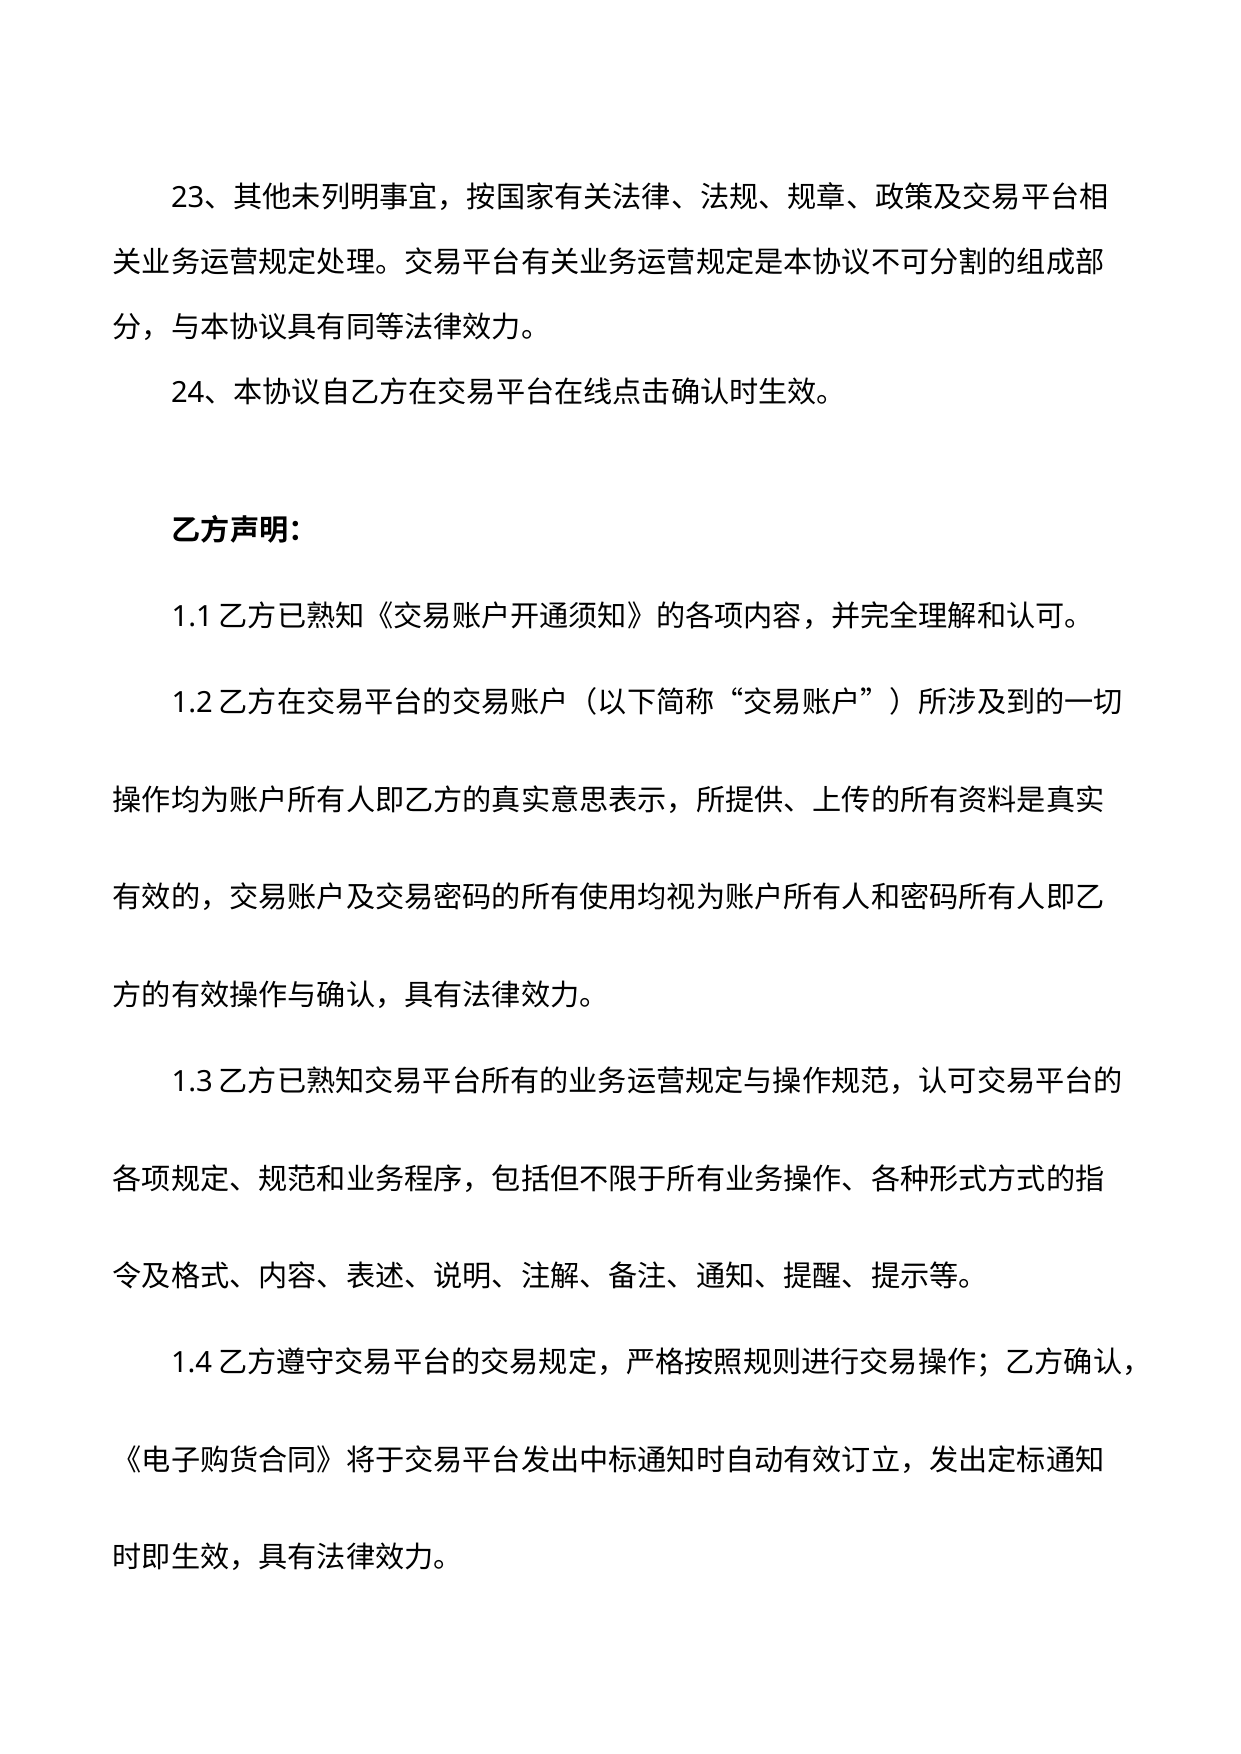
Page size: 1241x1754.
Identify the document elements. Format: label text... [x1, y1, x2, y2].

text 乙方声明： [112, 495, 1128, 560]
text 1.2乙方在交易平台的交易账户（以下简称“交易账户”）所涉及到的一切操作均为账户所有人即乙方的真实意思表示，所提供、上传的所有资料是真实有效的，交易账户及交易密码的所有使用均视为账户所有人和密码所有人即乙方的有效操作与确认，具有法律效力。 [112, 668, 1128, 1025]
text 1.4乙方遵守交易平台的交易规定，严格按照规则进行交易操作；乙方确认，《电子购货合同》将于交易平台发出中标通知时自动有效订立，发出定标通知时即生效，具有法律效力。 [112, 1327, 1128, 1587]
text 24、本协议自乙方在交易平台在线点击确认时生效。 [112, 357, 1128, 422]
text 1.3乙方已熟知交易平台所有的业务运营规定与操作规范，认可交易平台的各项规定、规范和业务程序，包括但不限于所有业务操作、各种形式方式的指令及格式、内容、表述、说明、注解、备注、通知、提醒、提示等。 [112, 1046, 1128, 1306]
text 1.1乙方已熟知《交易账户开通须知》的各项内容，并完全理解和认可。 [112, 582, 1128, 647]
text 23、其他未列明事宜，按国家有关法律、法规、规章、政策及交易平台相关业务运营规定处理。交易平台有关业务运营规定是本协议不可分割的组成部分，与本协议具有同等法律效力。 [112, 162, 1128, 357]
